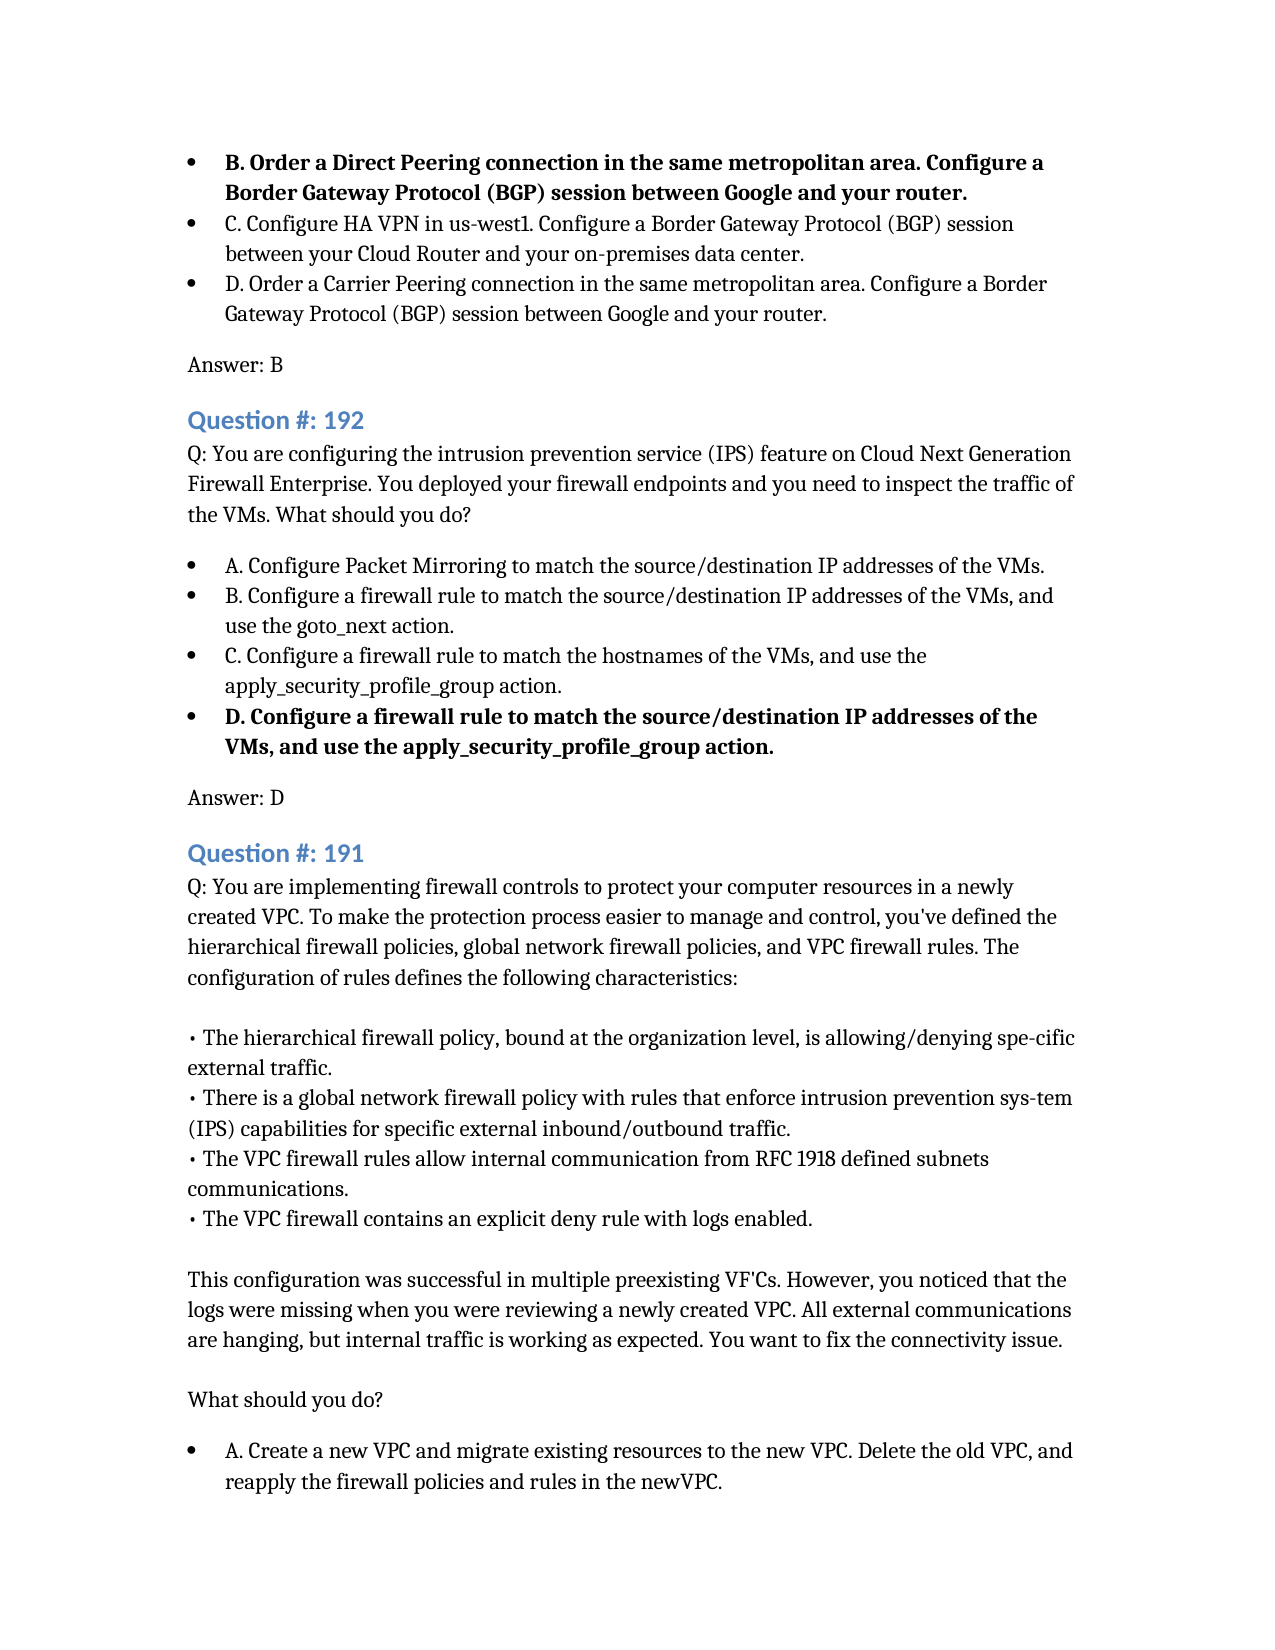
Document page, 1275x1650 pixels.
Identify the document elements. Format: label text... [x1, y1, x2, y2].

list B. Order a Direct Peering connection in the same metropolitan area. Configure a Border Gateway Protocol (BGP) session between Google and your router. [187, 150, 1087, 207]
list D. Order a Carrier Peering connection in the same metropolitan area. Configure a Border Gateway Protocol (BGP) session between Google and your router. [187, 271, 1087, 327]
list A. Create a new VPC and migrate existing resources to the new VPC. Delete the old VPC, and reapply the firewall policies and rules in the newVPC. [187, 1438, 1087, 1495]
list B. Configure a firewall rule to match the source/destination IP addresses of the VMs, and use the goto_next action. [187, 583, 1087, 639]
list C. Configure HA VPN in us-west1. Configure a Border Gateway Protocol (BGP) session between your Cloud Router and your on-premises data center. [187, 210, 1087, 267]
text Q: You are configuring the intrusion prevention service (IPS) feature on Cloud Next Generation Firewall Enterprise. You deployed your firewall endpoints and you need to inspect the traffic of the VMs. What should you do? [187, 441, 1087, 528]
list A. Configure Packet Mirroring to match the source/destination IP addresses of the VMs. [187, 552, 1087, 579]
text Answer: B [187, 352, 1087, 378]
list C. Configure a firewall rule to match the hostnames of the VMs, and use the apply_security_profile_group action. [187, 643, 1087, 700]
text Answer: D [187, 785, 1087, 811]
subtitle Question #: 192 [187, 403, 1087, 436]
list D. Configure a firewall rule to match the source/destination IP addresses of the VMs, and use the apply_security_profile_group action. [187, 703, 1087, 760]
subtitle Question #: 191 [187, 836, 1087, 869]
text Q: You are implementing firewall controls to protect your computer resources in a newly created VPC. To make the protection process easier to manage and control, you've defined the hierarchical firewall policies, global network firewall policies, and VPC firewall rules. The configuration of rules defines the following characteristics: • The hierarchical firewall policy, bound at the organization level, is allowing/denying spe-cific external traffic. • There is a global network firewall policy with rules that enforce intrusion prevention sys-tem (IPS) capabilities for specific external inbound/outbound traffic. • The VPC firewall rules allow internal communication from RFC 1918 defined subnets communications. • The VPC firewall contains an explicit deny rule with logs enabled. This configuration was successful in multiple preexisting VF'Cs. However, you noticed that the logs were missing when you were reviewing a newly created VPC. All external communications are hanging, but internal traffic is working as expected. You want to fix the connectivity issue. What should you do? [187, 874, 1087, 1414]
